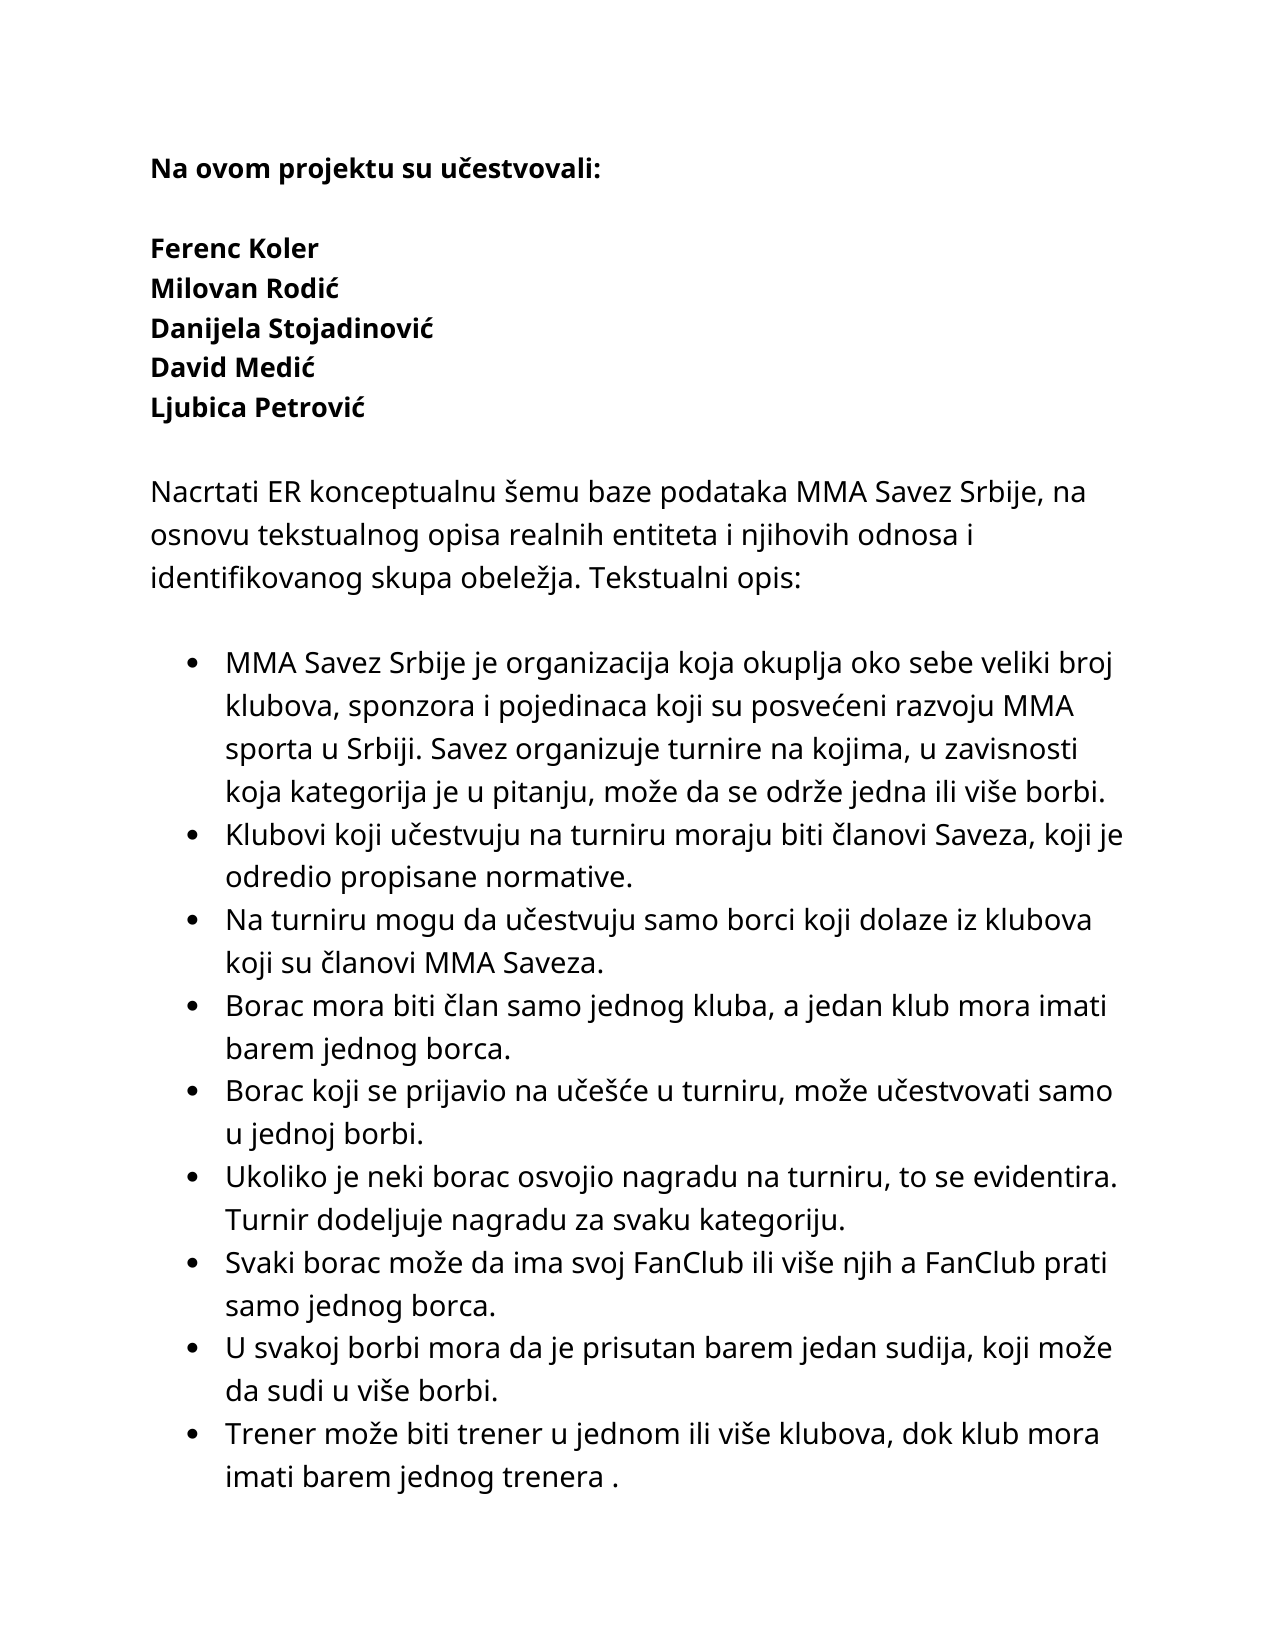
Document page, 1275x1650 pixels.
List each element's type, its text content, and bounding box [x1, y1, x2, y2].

text Nacrtati ER konceptualnu šemu baze podataka MMA Savez Srbije, na osnovu tekstualnog opisa realnih entiteta i njihovih odnosa i identifikovanog skupa obeležja. Tekstualni opis: [150, 471, 1125, 597]
text Na ovom projektu su učestvovali: [150, 150, 1125, 187]
text Danijela Stojadinović [150, 309, 1125, 346]
text David Medić [150, 349, 1125, 386]
list Ukoliko je neki borac osvojio nagradu na turniru, to se evidentira. Turnir dodeljuje nagradu za svaku kategoriju. [187, 1156, 1125, 1239]
list Na turniru mogu da učestvuju samo borci koji dolaze iz klubova koji su članovi MMA Saveza. [187, 899, 1125, 982]
list Borac koji se prijavio na učešće u turniru, može učestvovati samo u jednoj borbi. [187, 1071, 1125, 1153]
list U svakoj borbi mora da je prisutan barem jedan sudija, koji može da sudi u više borbi. [187, 1328, 1125, 1410]
list Borac mora biti član samo jednog kluba, a jedan klub mora imati barem jednog borca. [187, 985, 1125, 1068]
list Svaki borac može da ima svoj FanClub ili više njih a FanClub prati samo jednog borca. [187, 1242, 1125, 1324]
text Ljubica Petrović [150, 389, 1125, 426]
list Trener može biti trener u jednom ili više klubova, dok klub mora imati barem jednog trenera . [187, 1413, 1125, 1496]
list Klubovi koji učestvuju na turniru moraju biti članovi Saveza, koji je odredio propisane normative. [187, 814, 1125, 896]
list MMA Savez Srbije je organizacija koja okuplja oko sebe veliki broj klubova, sponzora i pojedinaca koji su posvećeni razvoju MMA sporta u Srbiji. Savez organizuje turnire na kojima, u zavisnosti koja kategorija je u pitanju, može da se održe jedna ili više borbi. [187, 643, 1125, 811]
text Ferenc Koler [150, 229, 1125, 266]
text Milovan Rodić [150, 269, 1125, 306]
